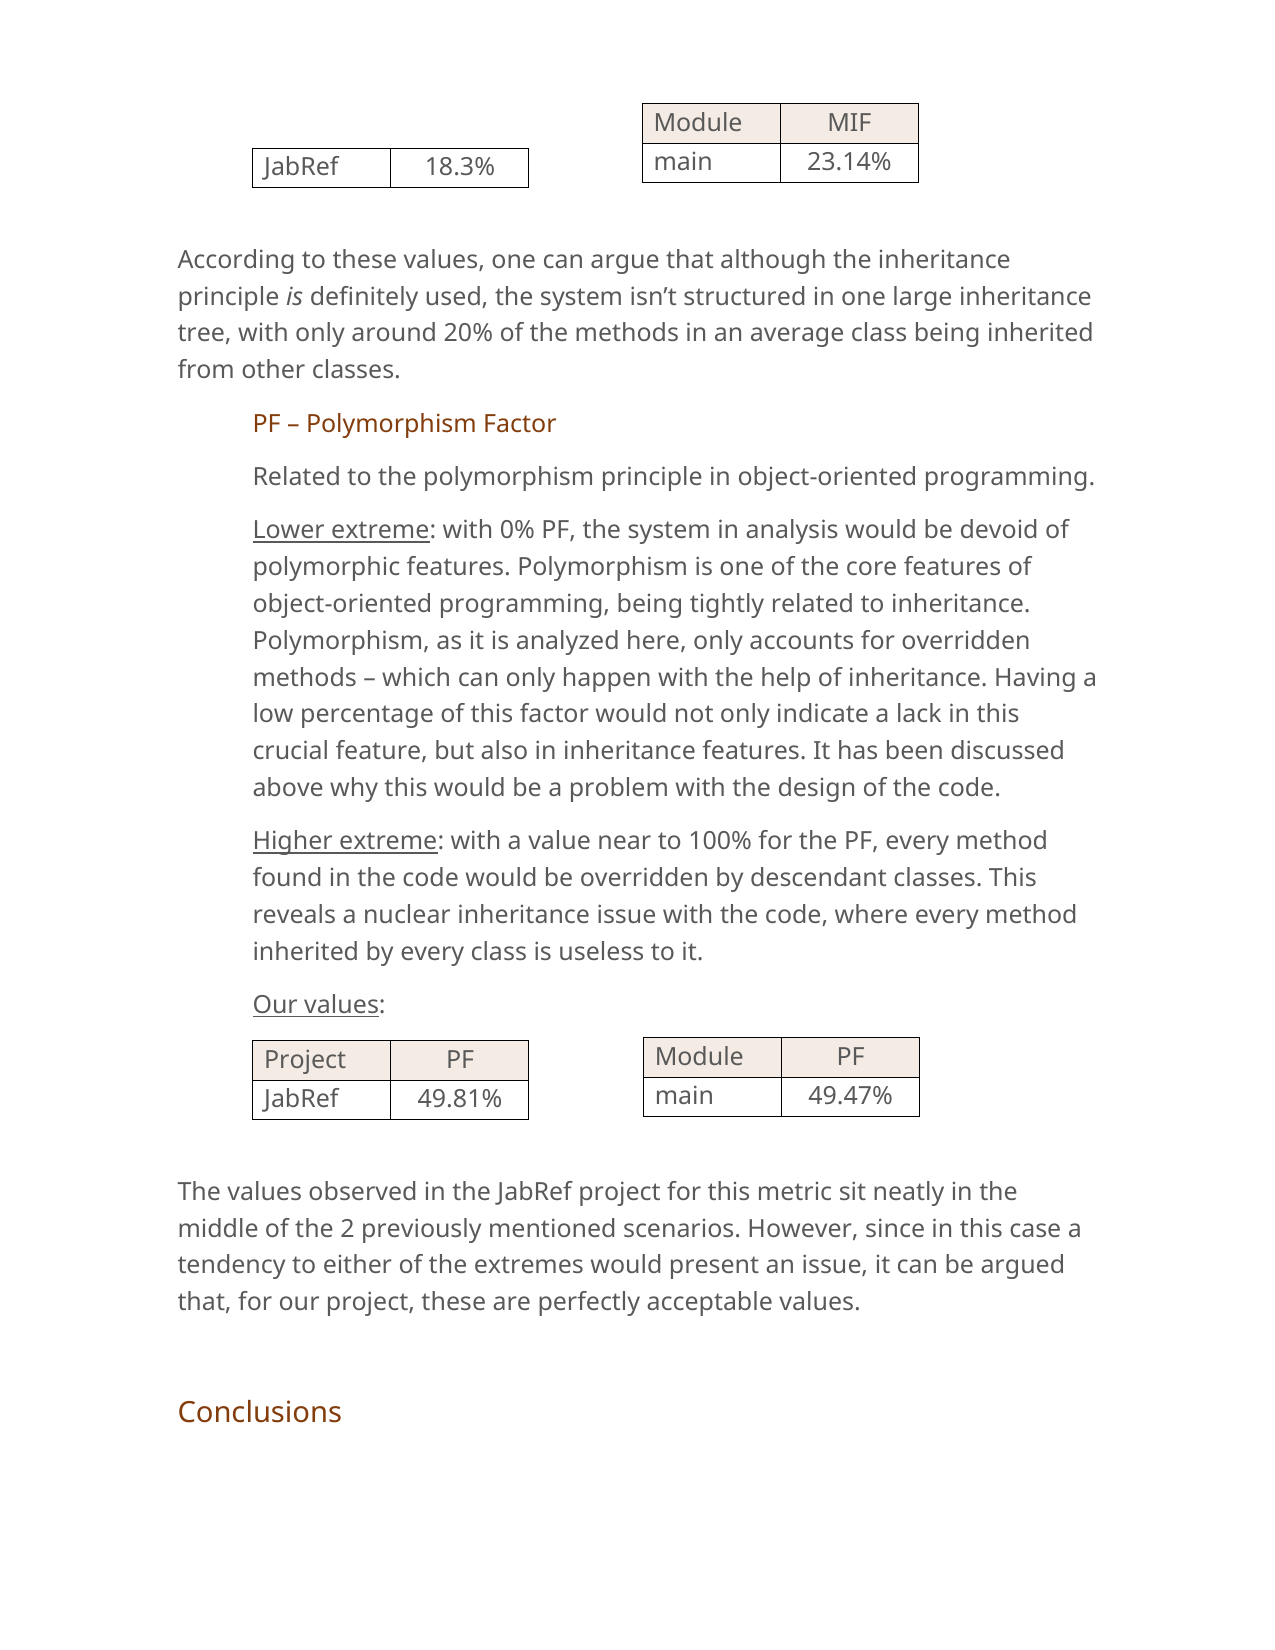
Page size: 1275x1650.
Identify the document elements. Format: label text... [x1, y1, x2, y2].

text The values observed in the JabRef project for this metric sit neatly in the middle of the 2 previously mentioned scenarios. However, since in this case a tendency to either of the extremes would present an issue, it can be argued that, for our project, these are perfectly acceptable values. [177, 1174, 1098, 1318]
text Higher extreme: with a value near to 100% for the PF, every method found in the code would be overridden by descendant classes. This reveals a nuclear inheritance issue with the code, where every method inherited by every class is useless to it. [252, 823, 1098, 967]
table_cell JabRef [253, 1081, 390, 1119]
table_header PF [391, 1041, 528, 1080]
table_header MIF [781, 104, 918, 143]
text Lower extreme: with 0% PF, the system in analysis would be devoid of polymorphic features. Polymorphism is one of the core features of object-oriented programming, being tightly related to inheritance. Polymorphism, as it is analyzed here, only accounts for overridden methods – which can only happen with the help of inheritance. Having a low percentage of this factor would not only indicate a lack in this crucial feature, but also in inheritance features. It has been discussed above why this would be a problem with the design of the code. [252, 512, 1098, 804]
table_cell main [644, 1078, 781, 1116]
table_cell 49.47% [782, 1078, 919, 1116]
table_header Module [643, 104, 780, 143]
table_cell 18.3% [391, 149, 528, 187]
text PF – Polymorphism Factor [177, 405, 1098, 439]
table_cell main [643, 144, 780, 182]
table_cell 23.14% [781, 144, 918, 182]
text Related to the polymorphism principle in object-oriented programming. [252, 459, 1098, 493]
table_cell JabRef [253, 149, 390, 187]
text Conclusions [177, 1391, 1098, 1431]
table_cell 49.81% [391, 1081, 528, 1119]
table_header Project [253, 1041, 390, 1080]
table_header Module [644, 1038, 781, 1077]
table_header PF [782, 1038, 919, 1077]
text According to these values, one can argue that although the inheritance principle is definitely used, the system isn’t structured in one large inheritance tree, with only around 20% of the methods in an average class being inherited from other classes. [177, 242, 1098, 386]
text Our values: [252, 987, 1098, 1021]
